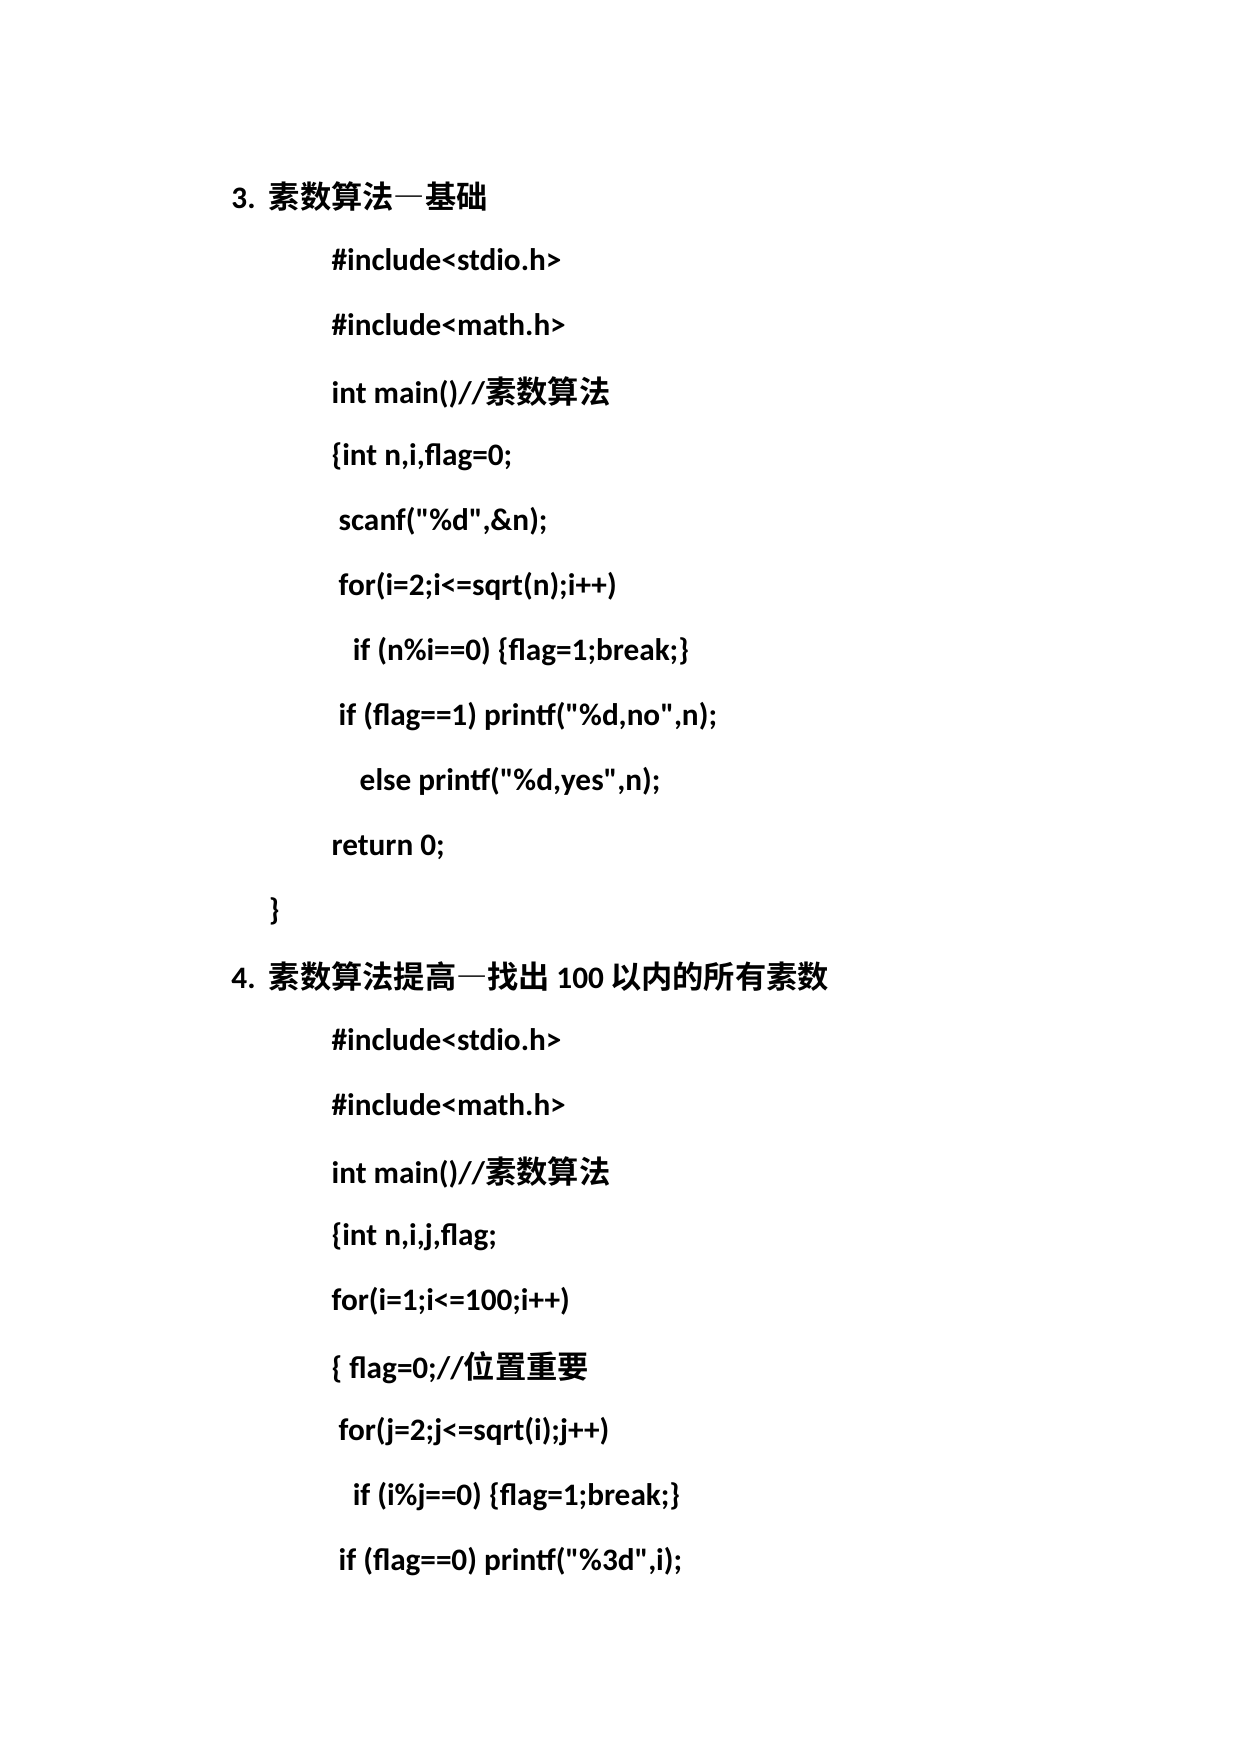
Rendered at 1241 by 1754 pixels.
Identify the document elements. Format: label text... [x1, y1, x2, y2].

list else printf("%d,yes",n); [269, 747, 1053, 812]
list #include<stdio.h> [269, 227, 1053, 292]
list {int n,i,j,flag; [269, 1202, 1053, 1267]
list int main()//素数算法 [269, 1137, 1053, 1202]
list if (flag==1) printf("%d,no",n); [269, 682, 1053, 747]
list scanf("%d",&n); [269, 487, 1053, 552]
list 素数算法提高—找出100以内的所有素数 [231, 942, 1053, 1007]
list for(i=2;i<=sqrt(n);i++) [269, 552, 1053, 617]
list int main()//素数算法 [269, 357, 1053, 422]
list if (n%i==0) {flag=1;break;} [269, 617, 1053, 682]
list for(j=2;j<=sqrt(i);j++) [269, 1397, 1053, 1462]
list #include<math.h> [269, 1072, 1053, 1137]
list if (flag==0) printf("%3d",i); [269, 1527, 1053, 1592]
list for(i=1;i<=100;i++) [269, 1267, 1053, 1332]
list { flag=0;//位置重要 [269, 1332, 1053, 1397]
list #include<stdio.h> [269, 1007, 1053, 1072]
list #include<math.h> [269, 292, 1053, 357]
list } [269, 877, 1053, 942]
list {int n,i,flag=0; [269, 422, 1053, 487]
list 素数算法—基础 [231, 162, 1053, 227]
list return 0; [269, 812, 1053, 877]
list if (i%j==0) {flag=1;break;} [269, 1462, 1053, 1527]
